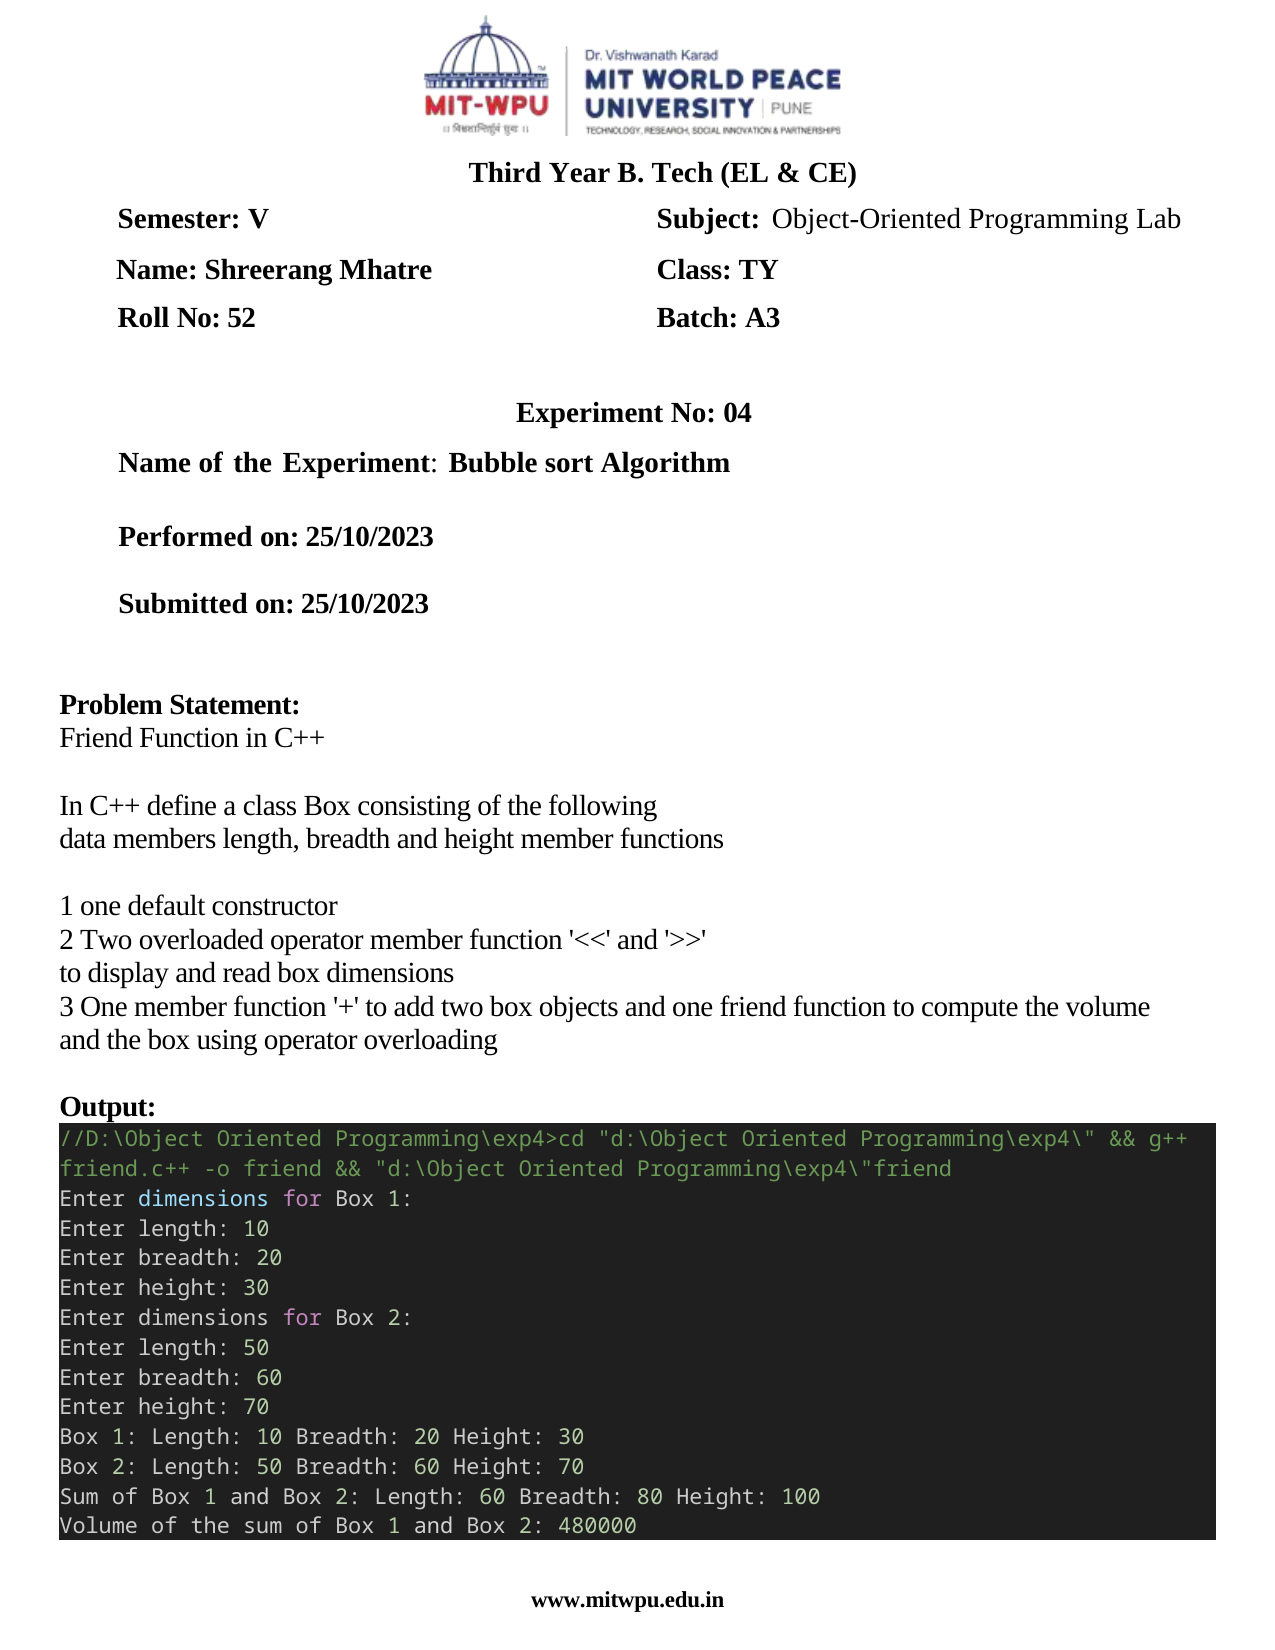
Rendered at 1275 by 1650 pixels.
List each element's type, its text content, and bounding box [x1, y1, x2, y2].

text Enter height: 70 [59, 1391, 1216, 1421]
text 3 One member function '+' to add two box objects and one friend function to compute the volume [59, 989, 1216, 1022]
text 2 Two overloaded operator member function '<<' and '>>' [59, 922, 1216, 955]
text Sum of Box 1 and Box 2: Length: 60 Breadth: 80 Height: 100 [59, 1481, 1216, 1510]
text Friend Function in C++ [59, 721, 1216, 754]
text Enter height: 30 [59, 1272, 1216, 1302]
text Submitted on: 25/10/2023 [118, 586, 1216, 620]
text //D:\Object Oriented Programming\exp4>cd "d:\Object Oriented Programming\exp4\" && g++ friend.c++ -o friend && "d:\Object Oriented Programming\exp4\"friend [59, 1123, 1216, 1183]
picture [423, 15, 841, 136]
text Volume of the sum of Box 1 and Box 2: 480000 [59, 1510, 1216, 1540]
text Enter dimensions for Box 2: [59, 1302, 1216, 1332]
text Enter breadth: 60 [59, 1361, 1216, 1391]
subtitle Experiment No: 04 [516, 396, 1216, 429]
text Box 2: Length: 50 Breadth: 60 Height: 70 [59, 1451, 1216, 1481]
text Enter length: 10 [59, 1212, 1216, 1242]
text Enter breadth: 20 [59, 1242, 1216, 1272]
text Semester: V Subject: Object-Oriented Programming Lab [59, 201, 1211, 234]
text Output: [59, 1089, 1216, 1123]
text Box 1: Length: 10 Breadth: 20 Height: 30 [59, 1421, 1216, 1451]
text to display and read box dimensions [59, 955, 1216, 989]
text Name of the Experiment: Bubble sort Algorithm [118, 445, 1216, 479]
text Enter length: 50 [59, 1332, 1216, 1361]
text 1 one default constructor [59, 888, 1216, 922]
text Roll No: 52 Batch: A3 [59, 300, 1211, 333]
text In C++ define a class Box consisting of the following [59, 788, 1216, 821]
subtitle Third Year B. Tech (EL & CE) [310, 156, 1015, 189]
text Problem Statement: [59, 687, 1216, 721]
text Performed on: 25/10/2023 [118, 524, 1216, 552]
text Enter dimensions for Box 1: [59, 1183, 1216, 1212]
text data members length, breadth and height member functions [59, 821, 1216, 855]
text and the box using operator overloading [59, 1022, 1216, 1056]
text Name: Shreerang Mhatre Class: TY [59, 252, 1211, 285]
